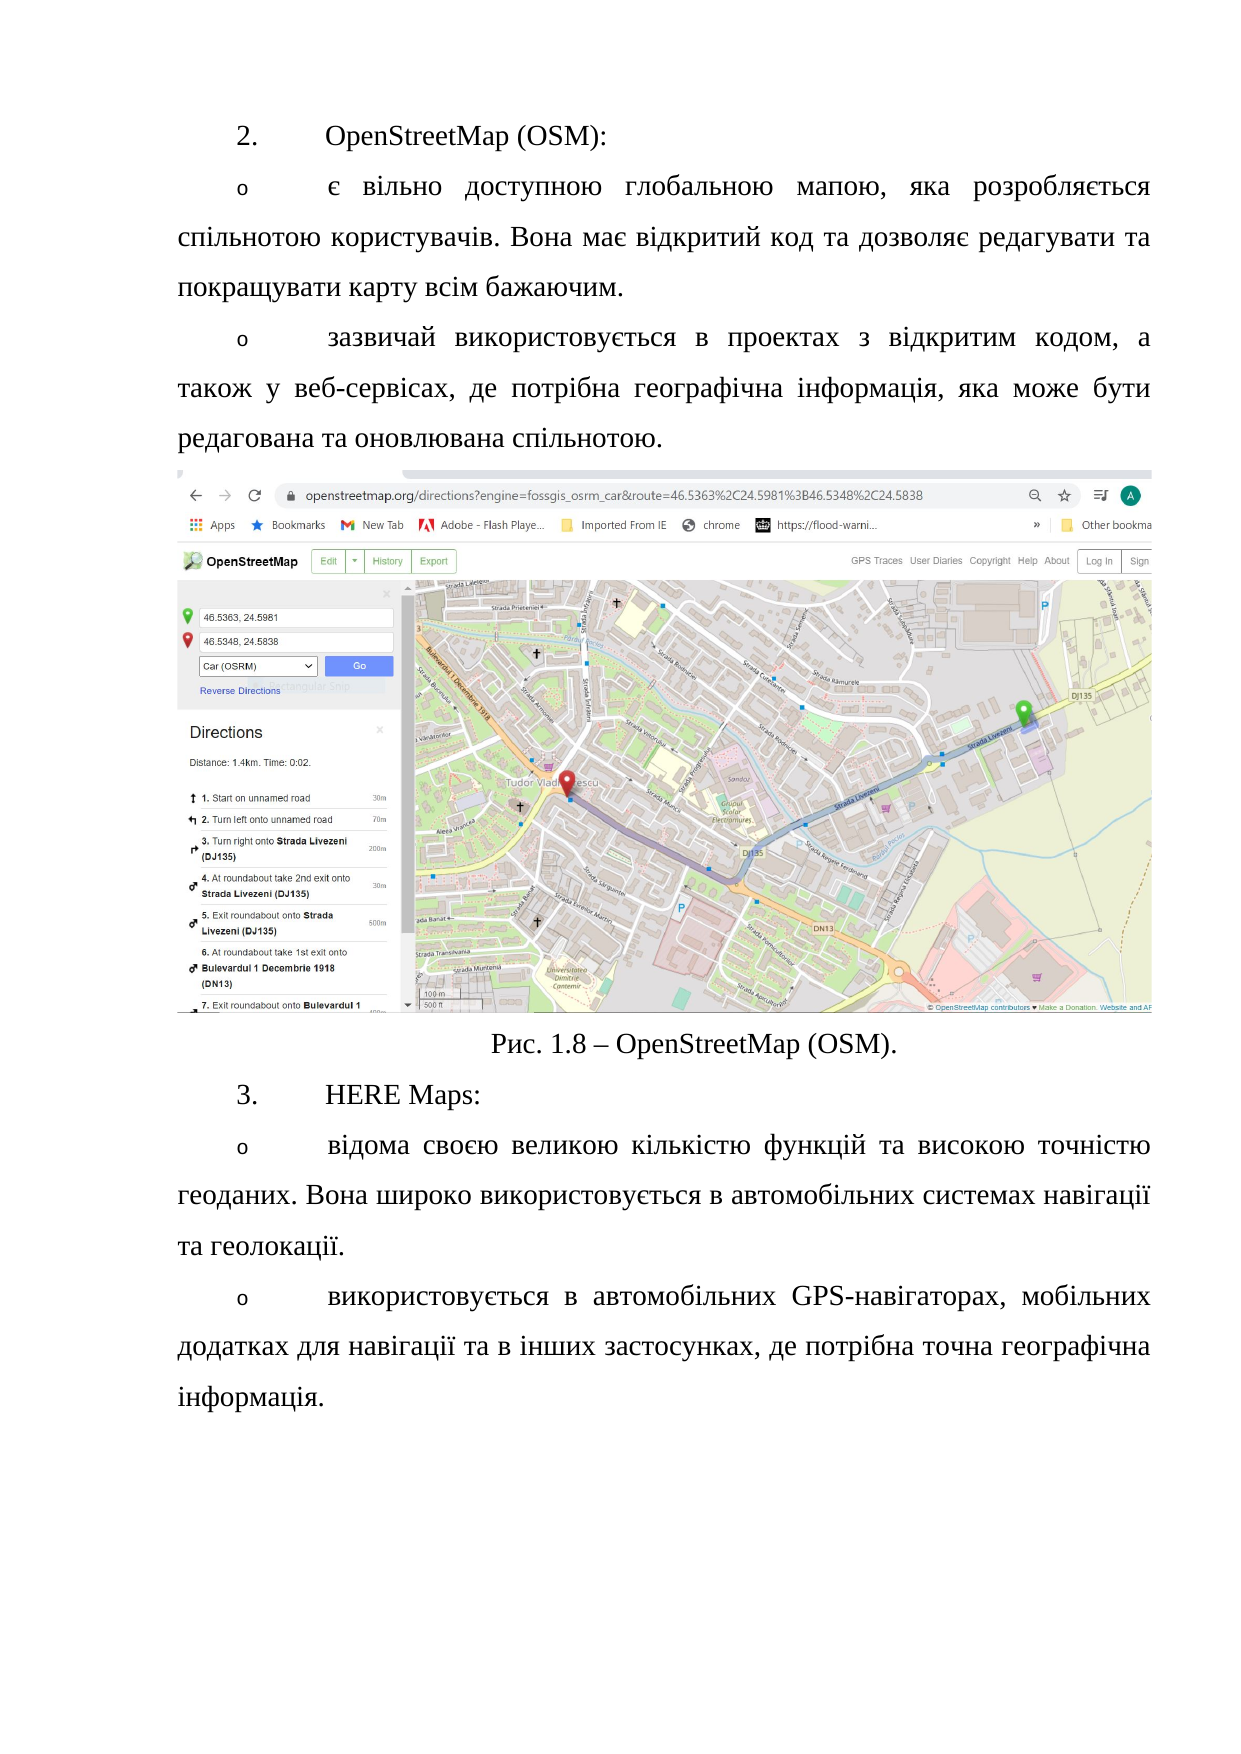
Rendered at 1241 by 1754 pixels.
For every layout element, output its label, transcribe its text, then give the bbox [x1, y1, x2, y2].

picture [177, 470, 1152, 1013]
list HERE Maps: [177, 1077, 1152, 1110]
list Рис. 1.8 – OpenStreetMap (OSM). [236, 1027, 1152, 1060]
list зазвичай використовується в проектах з відкритим кодом, а також у веб-сервісах, де потрібна географічна інформація, яка може бути редагована та оновлювана спільнотою. [177, 319, 1152, 453]
list є вільно доступною глобальною мапою, яка розробляється спільнотою користувачів. Вона має відкритий код та дозволяє редагувати та покращувати карту всім бажаючим. [177, 168, 1152, 303]
list використовується в автомобільних GPS-навігаторах, мобільних додатках для навігації та в інших застосунках, де потрібна точна географічна інформація. [177, 1278, 1152, 1412]
list відома своєю великою кількістю функцій та високою точністю геоданих. Вона широко використовується в автомобільних системах навігації та геолокації. [177, 1127, 1152, 1261]
list OpenStreetMap (OSM): [177, 118, 1152, 152]
